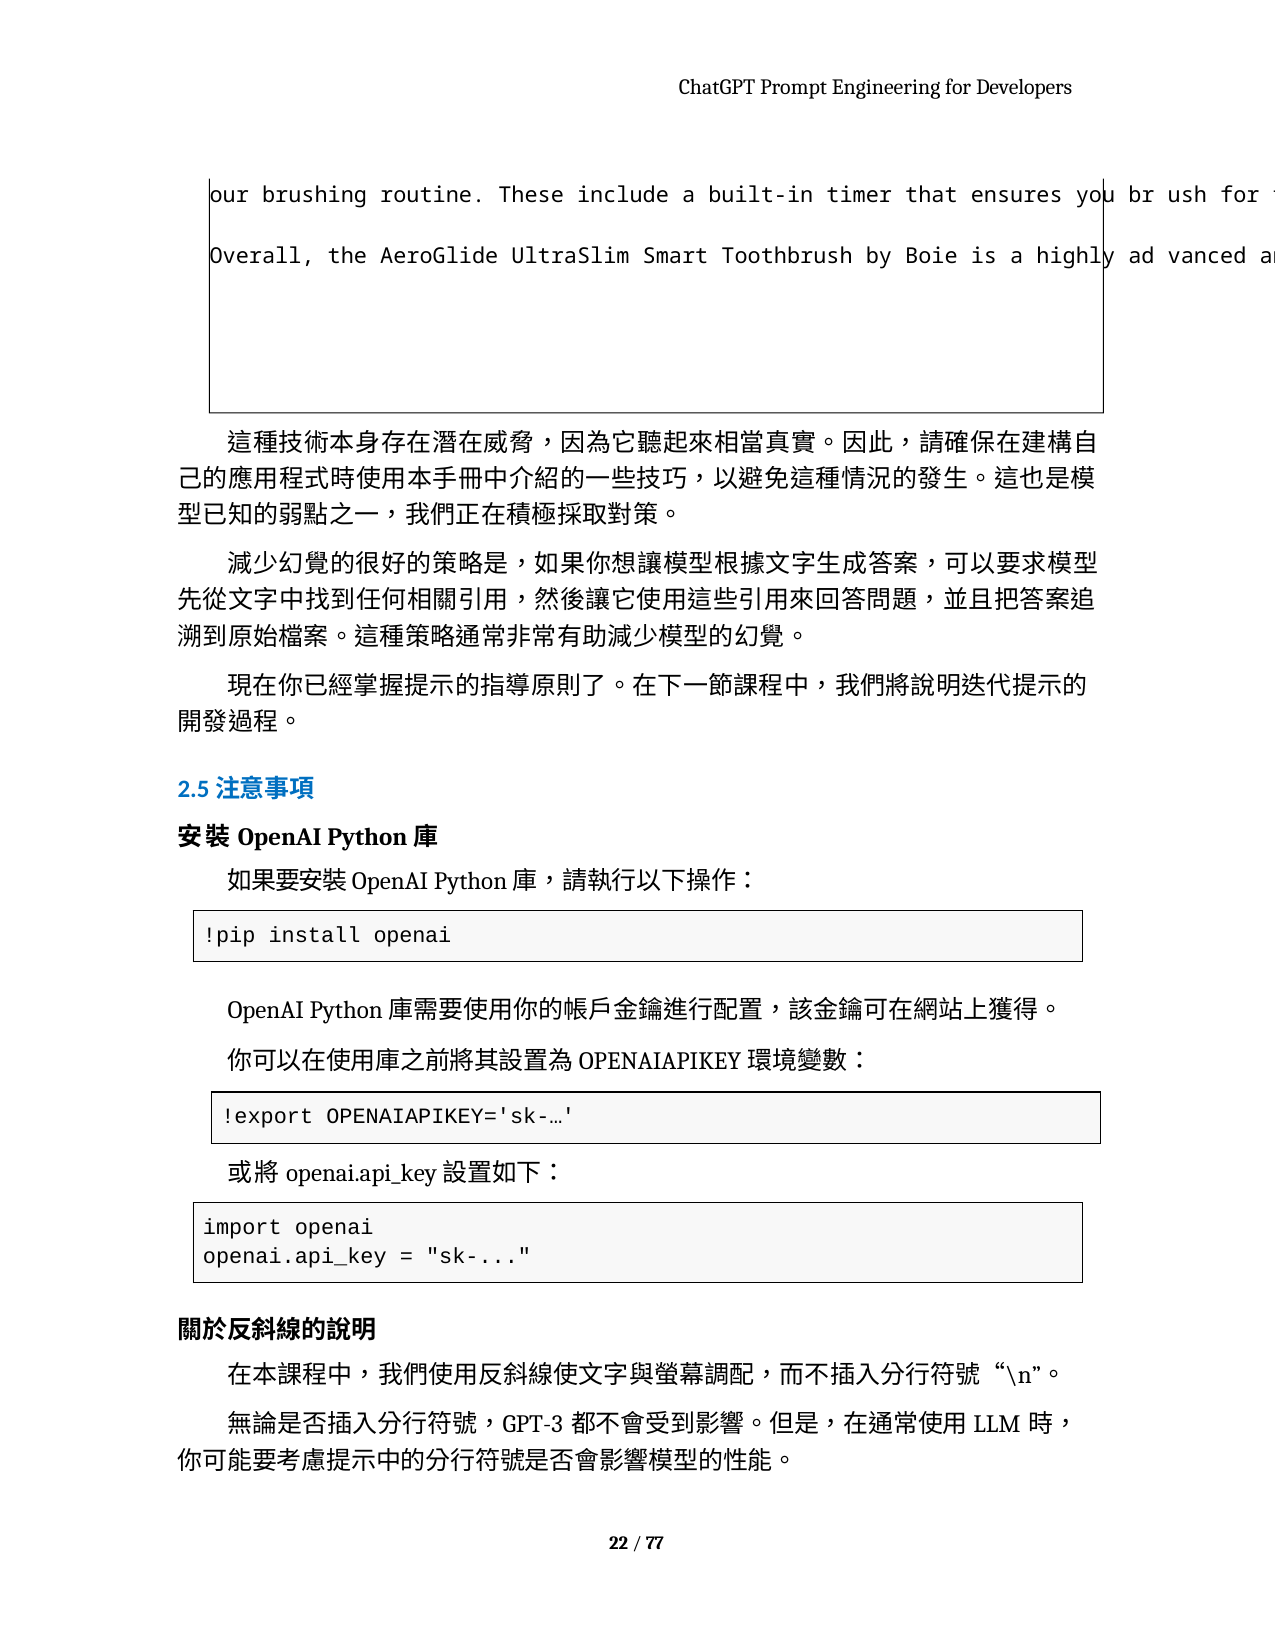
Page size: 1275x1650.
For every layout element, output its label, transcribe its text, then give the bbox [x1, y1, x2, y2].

subtitle 或將openai.api_key 設置如下： [227, 1152, 1135, 1189]
subtitle 這種技術本身存在潛在威脅，因為它聽起來相當真實。因此，請確保在建構自己的應用程式時使用本手冊中介紹的一些技巧，以避免這種情況的發生。這也是模型已知的弱點之一，我們正在積極採取對策。 [177, 422, 1098, 531]
subtitle 在本課程中，我們使用反斜線使文字與螢幕調配，而不插入分行符號“\n”。 [227, 1355, 1135, 1391]
text 關於反斜線的說明 [177, 1303, 1135, 1348]
subtitle 現在你已經掌握提示的指導原則了。在下一節課程中，我們將說明迭代提示的開發過程。 [177, 665, 1098, 738]
subtitle 減少幻覺的很好的策略是，如果你想讓模型根據文字生成答案，可以要求模型先從文字中找到任何相關引用，然後讓它使用這些引用來回答問題，並且把答案追溯到原始檔案。這種策略通常非常有助減少模型的幻覺。 [177, 544, 1098, 652]
subtitle 注意事項 [177, 769, 1135, 805]
text 安裝OpenAI Python 庫 [177, 817, 1135, 853]
subtitle OpenAI Python 庫需要使用你的帳戶金鑰進行配置，該金鑰可在網站上獲得。你可以在使用庫之前將其設置為 OPENAIAPIKEY 環境變數： [227, 920, 1070, 1077]
subtitle 無論是否插入分行符號，GPT-3 都不會受到影響。但是，在通常使用 LLM 時，你可能要考慮提示中的分行符號是否會影響模型的性能。 [177, 1404, 1099, 1476]
subtitle 如果要安裝 OpenAI Python 庫，請執行以下操作： [227, 860, 1135, 896]
